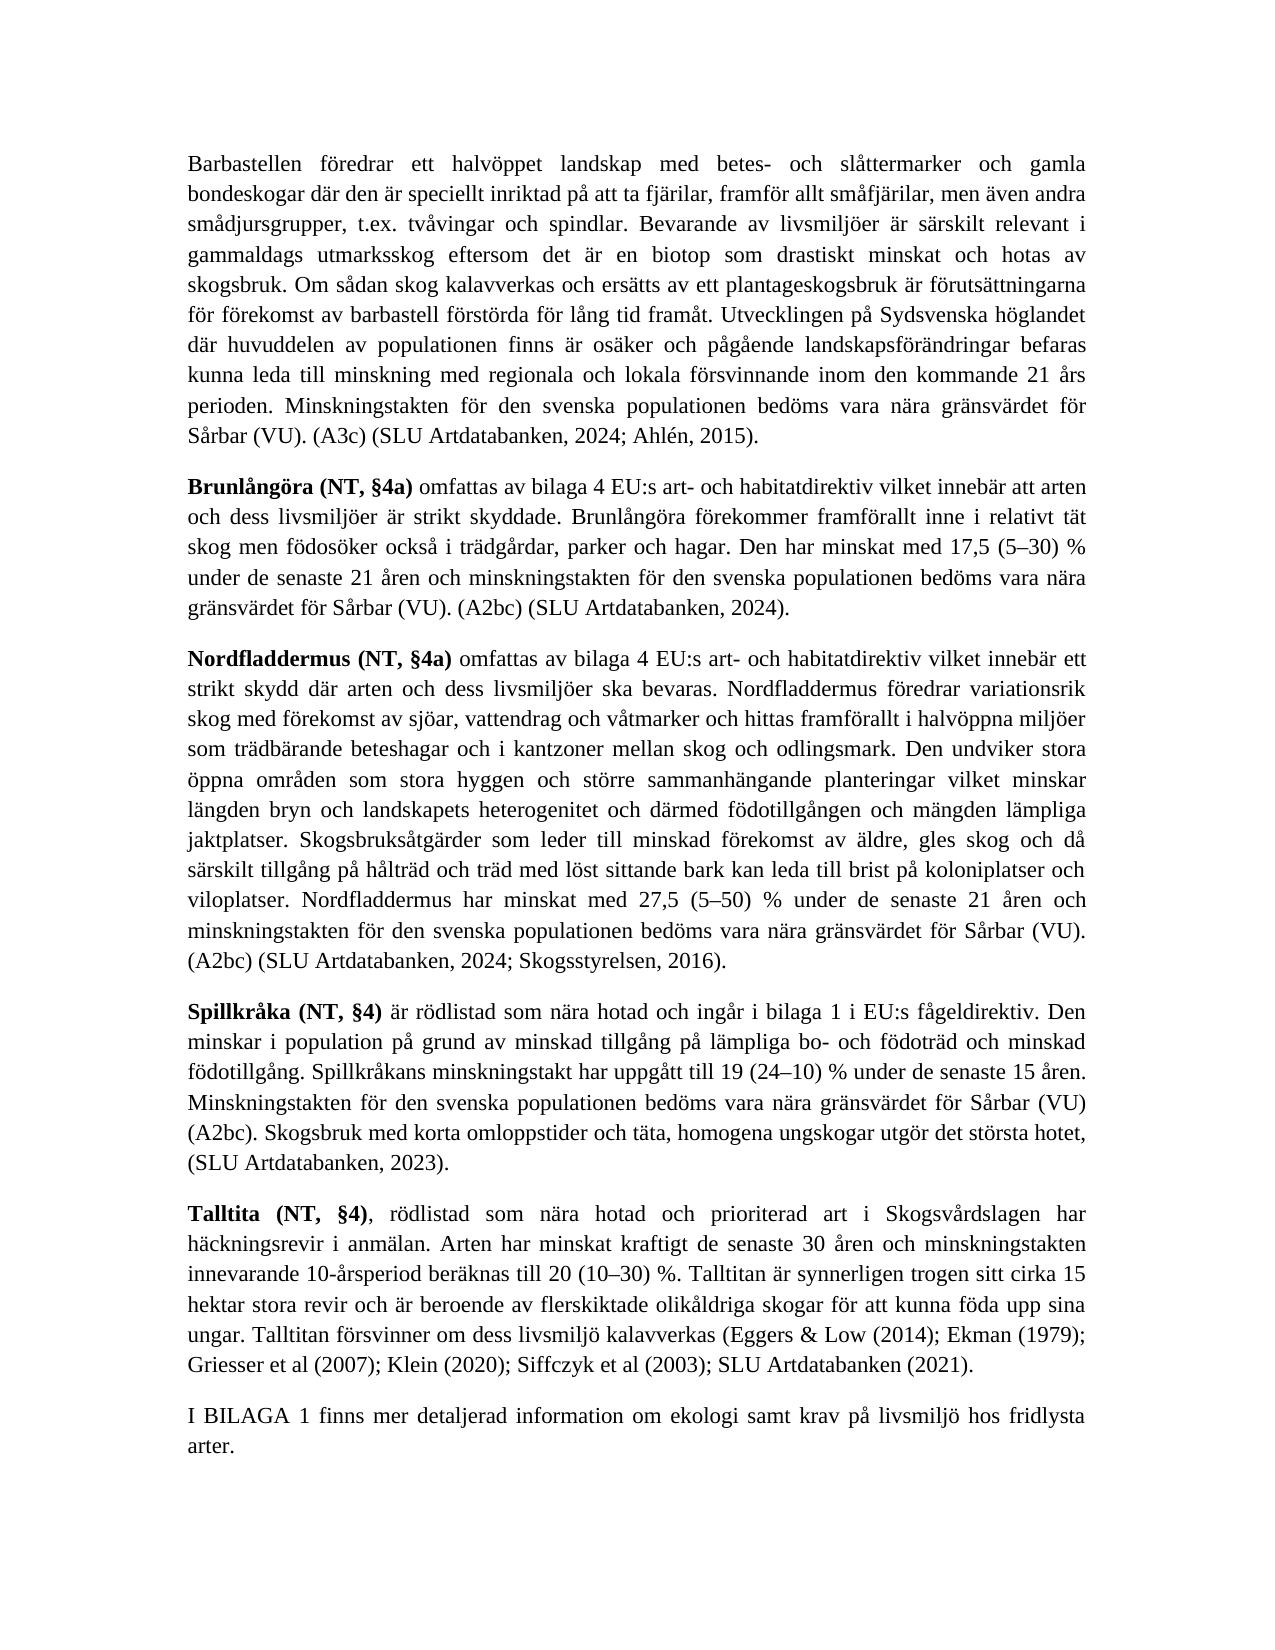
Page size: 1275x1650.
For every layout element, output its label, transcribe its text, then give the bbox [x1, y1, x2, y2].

text Talltita (NT, §4), rödlistad som nära hotad och prioriterad art i Skogsvårdslagen har häckningsrevir i anmälan. Arten har minskat kraftigt de senaste 30 åren och minskningstakten innevarande 10-årsperiod beräknas till 20 (10–30) %. Talltitan är synnerligen trogen sitt cirka 15 hektar stora revir och är beroende av flerskiktade olikåldriga skogar för att kunna föda upp sina ungar. Talltitan försvinner om dess livsmiljö kalavverkas (Eggers & Low (2014); Ekman (1979); Griesser et al (2007); Klein (2020); Siffczyk et al (2003); SLU Artdatabanken (2021). [187, 1200, 1087, 1377]
text Nordfladdermus (NT, §4a) omfattas av bilaga 4 EU:s art- och habitatdirektiv vilket innebär ett strikt skydd där arten och dess livsmiljöer ska bevaras. Nordfladdermus föredrar variationsrik skog med förekomst av sjöar, vattendrag och våtmarker och hittas framförallt i halvöppna miljöer som trädbärande beteshagar och i kantzoner mellan skog och odlingsmark. Den undviker stora öppna områden som stora hyggen och större sammanhängande planteringar vilket minskar längden bryn och landskapets heterogenitet och därmed födotillgången och mängden lämpliga jaktplatser. Skogsbruksåtgärder som leder till minskad förekomst av äldre, gles skog och då särskilt tillgång på hålträd och träd med löst sittande bark kan leda till brist på koloniplatser och viloplatser. Nordfladdermus har minskat med 27,5 (5–50) % under de senaste 21 åren och minskningstakten för den svenska populationen bedöms vara nära gränsvärdet för Sårbar (VU). (A2bc) (SLU Artdatabanken, 2024; Skogsstyrelsen, 2016). [187, 645, 1087, 973]
text Brunlångöra (NT, §4a) omfattas av bilaga 4 EU:s art- och habitatdirektiv vilket innebär att arten och dess livsmiljöer är strikt skyddade. Brunlångöra förekommer framförallt inne i relativt tät skog men födosöker också i trädgårdar, parker och hagar. Den har minskat med 17,5 (5–30) % under de senaste 21 åren och minskningstakten för den svenska populationen bedöms vara nära gränsvärdet för Sårbar (VU). (A2bc) (SLU Artdatabanken, 2024). [187, 473, 1087, 620]
text I BILAGA 1 finns mer detaljerad information om ekologi samt krav på livsmiljö hos fridlysta arter. [187, 1402, 1087, 1459]
text Barbastellen föredrar ett halvöppet landskap med betes- och slåttermarker och gamla bondeskogar där den är speciellt inriktad på att ta fjärilar, framför allt småfjärilar, men även andra smådjursgrupper, t.ex. tvåvingar och spindlar. Bevarande av livsmiljöer är särskilt relevant i gammaldags utmarksskog eftersom det är en biotop som drastiskt minskat och hotas av skogsbruk. Om sådan skog kalavverkas och ersätts av ett plantageskogsbruk är förutsättningarna för förekomst av barbastell förstörda för lång tid framåt. Utvecklingen på Sydsvenska höglandet där huvuddelen av populationen finns är osäker och pågående landskapsförändringar befaras kunna leda till minskning med regionala och lokala försvinnande inom den kommande 21 års perioden. Minskningstakten för den svenska populationen bedöms vara nära gränsvärdet för Sårbar (VU). (A3c) (SLU Artdatabanken, 2024; Ahlén, 2015). [187, 150, 1087, 448]
text Spillkråka (NT, §4) är rödlistad som nära hotad och ingår i bilaga 1 i EU:s fågeldirektiv. Den minskar i population på grund av minskad tillgång på lämpliga bo- och födoträd och minskad födotillgång. Spillkråkans minskningstakt har uppgått till 19 (24–10) % under de senaste 15 åren. Minskningstakten för den svenska populationen bedöms vara nära gränsvärdet för Sårbar (VU) (A2bc). Skogsbruk med korta omloppstider och täta, homogena ungskogar utgör det största hotet, (SLU Artdatabanken, 2023). [187, 998, 1087, 1175]
